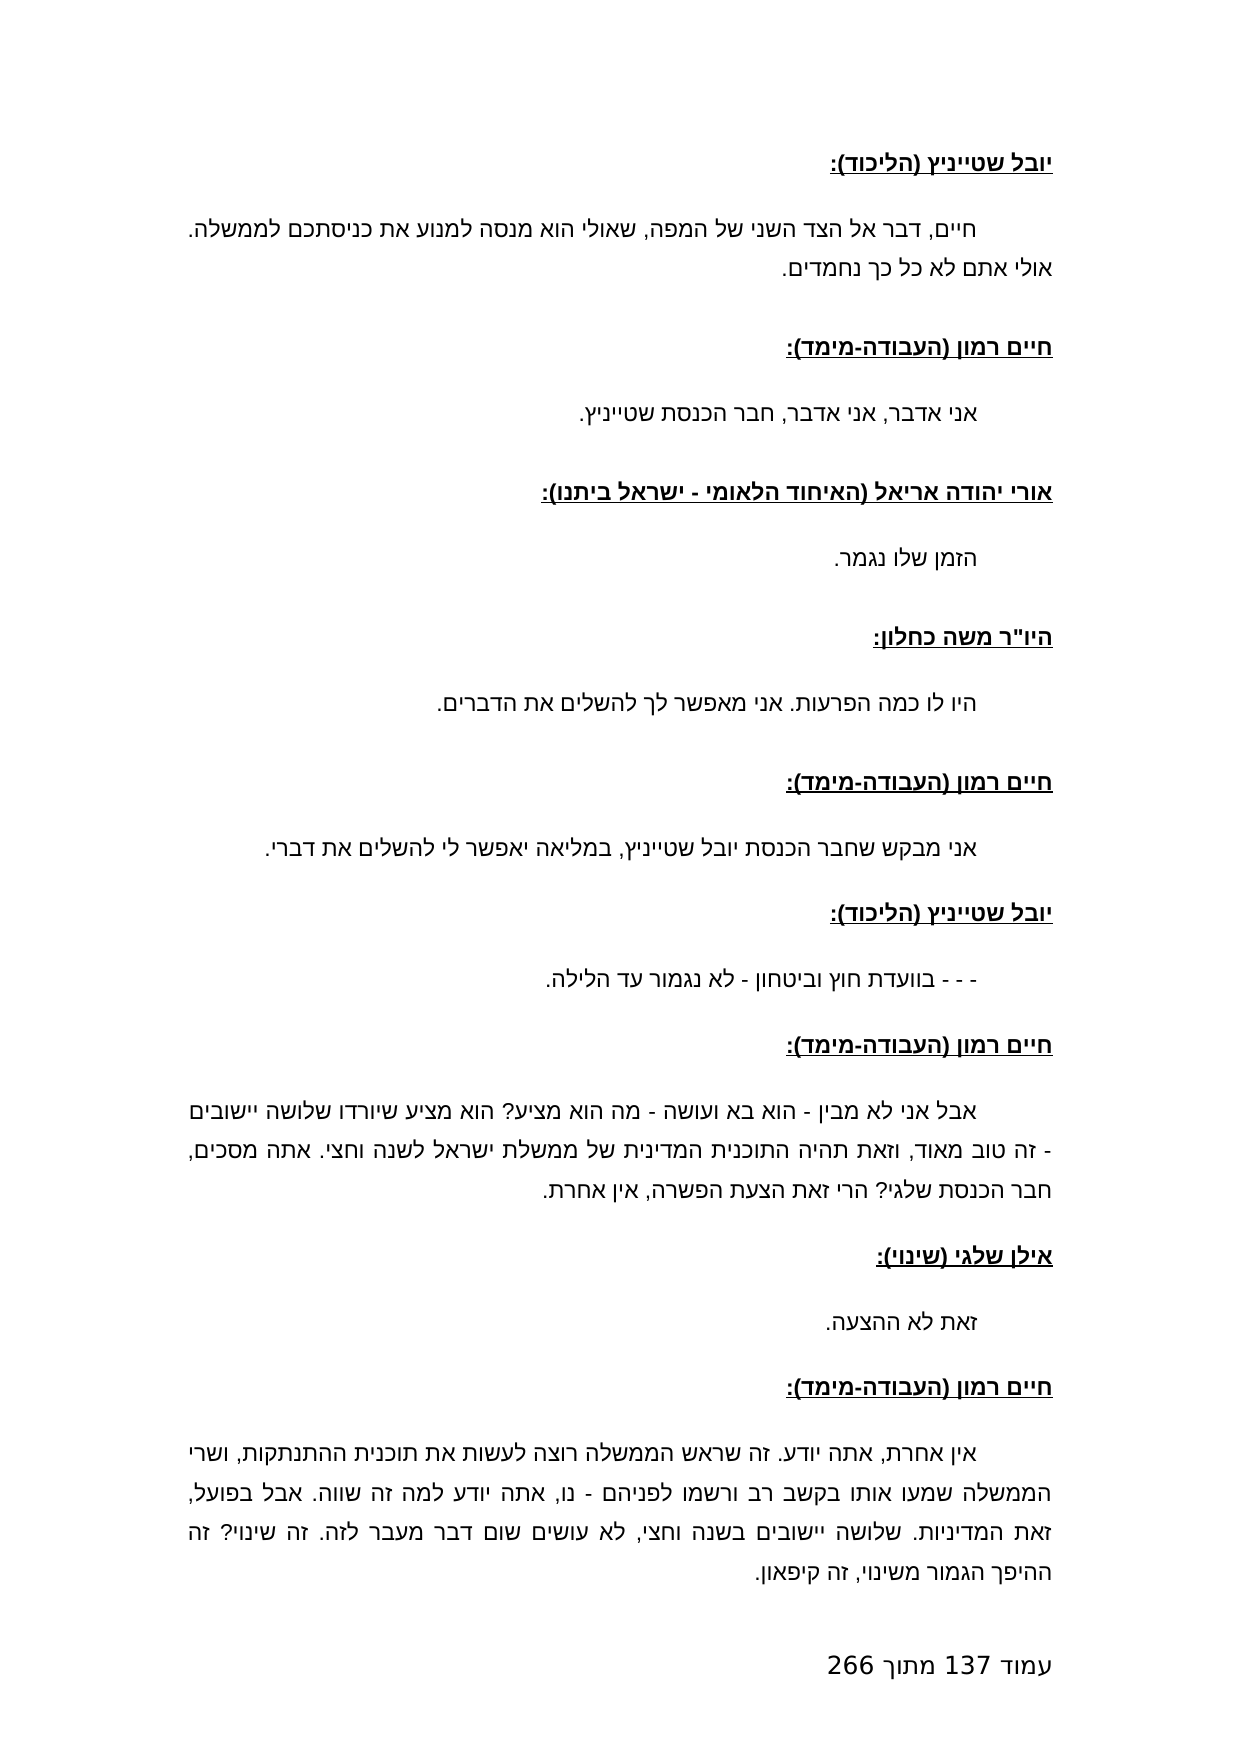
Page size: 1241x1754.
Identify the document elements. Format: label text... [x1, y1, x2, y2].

text חיים רמון (העבודה-מימד): [187, 769, 1053, 795]
text היו לו כמה הפרעות. אני מאפשר לך להשלים את הדברים. [187, 690, 1053, 716]
text אני מבקש שחבר הכנסת יובל שטייניץ, במליאה יאפשר לי להשלים את דברי. [187, 834, 1053, 861]
text אילן שלגי (שינוי): [187, 1216, 1053, 1269]
text יובל שטייניץ (הליכוד): [187, 874, 1053, 927]
text אני אדבר, אני אדבר, חבר הכנסת שטייניץ. [187, 400, 1053, 426]
text חיים רמון (העבודה-מימד): [187, 1006, 1053, 1058]
text אורי יהודה אריאל (האיחוד הלאומי - ישראל ביתנו): [187, 479, 1053, 505]
text היו"ר משה כחלון: [187, 624, 1053, 650]
text חיים רמון (העבודה-מימד): [187, 334, 1053, 361]
text - - - בוועדת חוץ וביטחון - לא נגמור עד הלילה. [187, 966, 1053, 992]
text חיים, דבר אל הצד השני של המפה, שאולי הוא מנסה למנוע את כניסתכם לממשלה. אולי אתם לא כל כך נחמדים. [187, 216, 1053, 282]
text זאת לא ההצעה. [187, 1308, 1053, 1335]
text חיים רמון (העבודה-מימד): [187, 1348, 1053, 1401]
text אבל אני לא מבין - הוא בא ועושה - מה הוא מציע? הוא מציע שיורדו שלושה יישובים - זה טוב מאוד, וזאת תהיה התוכנית המדינית של ממשלת ישראל לשנה וחצי. אתה מסכים, חבר הכנסת שלגי? הרי זאת הצעת הפשרה, אין אחרת. [187, 1098, 1053, 1203]
text אין אחרת, אתה יודע. זה שראש הממשלה רוצה לעשות את תוכנית ההתנתקות, ושרי הממשלה שמעו אותו בקשב רב ורשמו לפניהם - נו, אתה יודע למה זה שווה. אבל בפועל, זאת המדיניות. שלושה יישובים בשנה וחצי, לא עושים שום דבר מעבר לזה. זה שינוי? זה ההיפך הגמור משינוי, זה קיפאון. [187, 1440, 1053, 1585]
text יובל שטייניץ (הליכוד): [187, 150, 1053, 176]
text הזמן שלו נגמר. [187, 545, 1053, 571]
